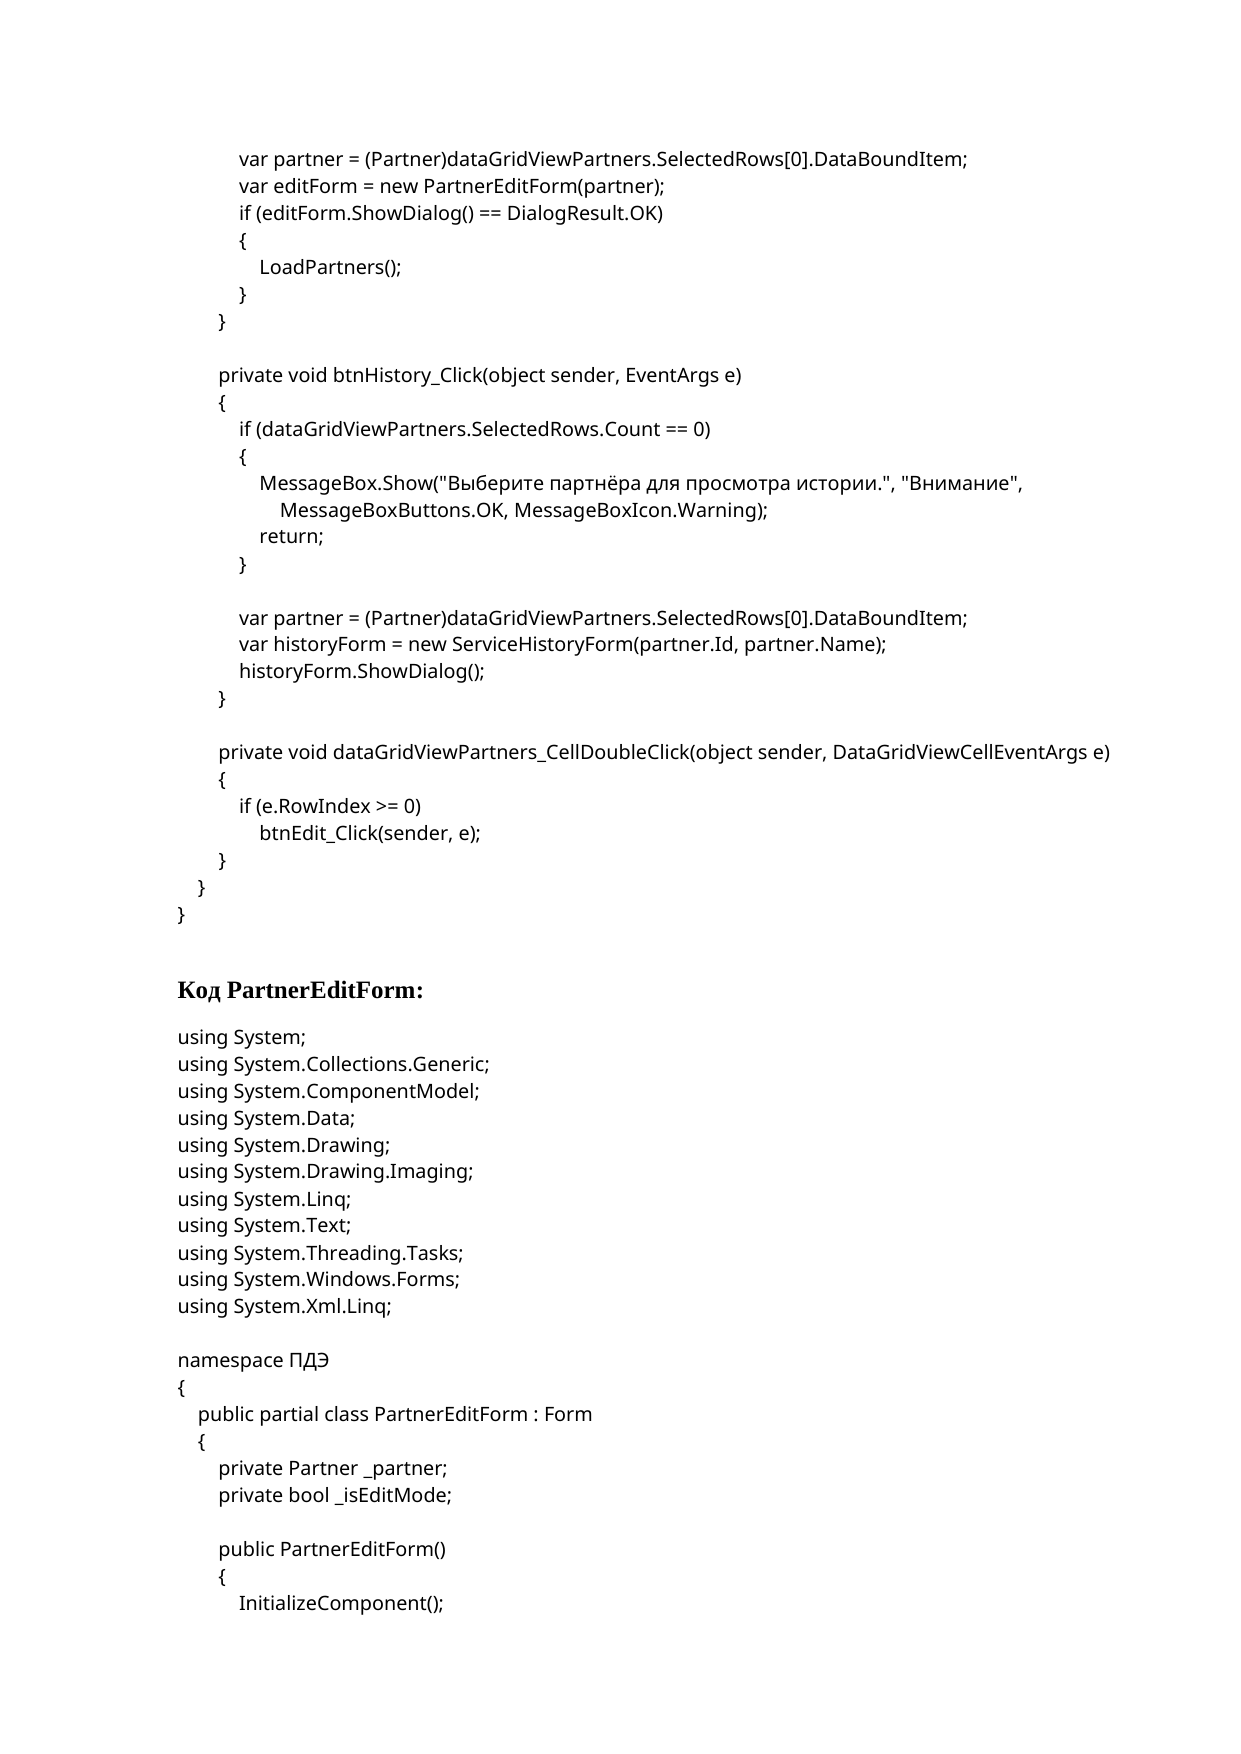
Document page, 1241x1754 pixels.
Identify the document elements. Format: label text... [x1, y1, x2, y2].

text var partner = (Partner)dataGridViewPartners.SelectedRows[0].DataBoundItem; [177, 145, 1152, 172]
text using System.Text; [177, 1212, 1152, 1239]
text { [177, 766, 1152, 793]
text MessageBox.Show("Выберите партнёра для просмотра истории.", "Внимание", [177, 469, 1152, 496]
text if (editForm.ShowDialog() == DialogResult.OK) [177, 199, 1152, 226]
text } [177, 901, 1152, 927]
text if (dataGridViewPartners.SelectedRows.Count == 0) [177, 415, 1152, 442]
text using System.ComponentModel; [177, 1077, 1152, 1104]
text } [177, 873, 1152, 901]
text { [177, 1562, 1152, 1589]
text using System.Data; [177, 1104, 1152, 1131]
text { [177, 226, 1152, 253]
text using System.Threading.Tasks; [177, 1239, 1152, 1266]
text namespace ПДЭ [177, 1347, 1152, 1374]
text MessageBoxButtons.OK, MessageBoxIcon.Warning); [177, 496, 1152, 523]
text using System.Collections.Generic; [177, 1050, 1152, 1077]
text using System; [177, 1023, 1152, 1050]
text private bool _isEditMode; [177, 1482, 1152, 1508]
text var partner = (Partner)dataGridViewPartners.SelectedRows[0].DataBoundItem; [177, 604, 1152, 631]
text using System.Windows.Forms; [177, 1266, 1152, 1293]
text private void dataGridViewPartners_CellDoubleClick(object sender, DataGridViewCellEventArgs e) [177, 739, 1152, 766]
text public PartnerEditForm() [177, 1536, 1152, 1562]
text { [177, 442, 1152, 469]
text return; [177, 523, 1152, 550]
text using System.Drawing; [177, 1131, 1152, 1158]
text } [177, 550, 1152, 577]
text if (e.RowIndex >= 0) [177, 793, 1152, 819]
text LoadPartners(); [177, 253, 1152, 280]
text { [177, 1374, 1152, 1401]
text } [177, 685, 1152, 712]
text public partial class PartnerEditForm : Form [177, 1401, 1152, 1428]
text } [177, 307, 1152, 334]
text historyForm.ShowDialog(); [177, 658, 1152, 685]
text var editForm = new PartnerEditForm(partner); [177, 172, 1152, 199]
text var historyForm = new ServiceHistoryForm(partner.Id, partner.Name); [177, 631, 1152, 658]
text { [177, 1428, 1152, 1454]
text btnEdit_Click(sender, e); [177, 819, 1152, 847]
text using System.Drawing.Imaging; [177, 1158, 1152, 1185]
text using System.Linq; [177, 1185, 1152, 1212]
text Код PartnerEditForm: [177, 975, 1152, 1004]
text } [177, 280, 1152, 307]
text using System.Xml.Linq; [177, 1293, 1152, 1320]
text private void btnHistory_Click(object sender, EventArgs e) [177, 361, 1152, 388]
text { [177, 388, 1152, 415]
text } [177, 847, 1152, 873]
text InitializeComponent(); [177, 1589, 1152, 1616]
text private Partner _partner; [177, 1454, 1152, 1482]
